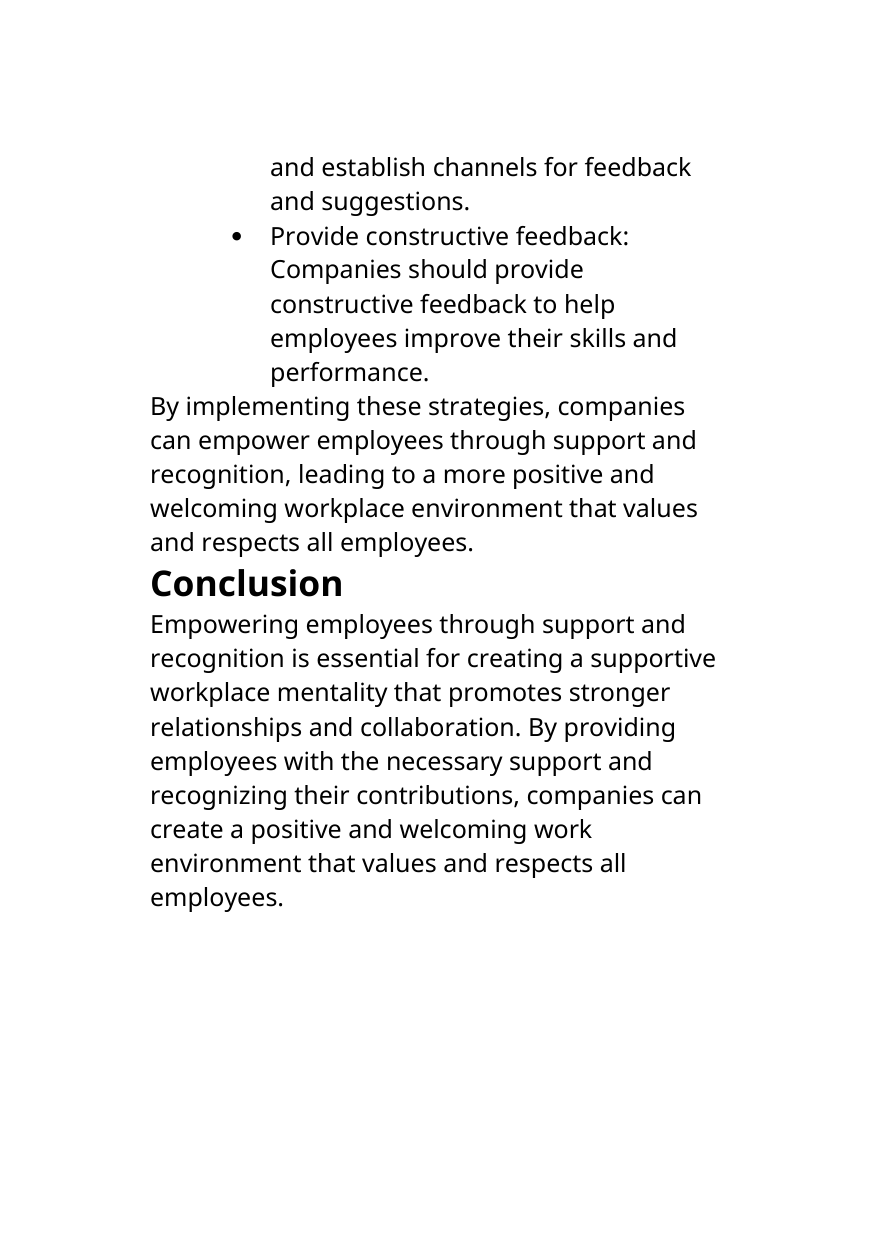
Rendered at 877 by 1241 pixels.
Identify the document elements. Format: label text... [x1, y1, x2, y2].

text Empowering employees through support and recognition is essential for creating a supportive workplace mentality that promotes stronger relationships and collaboration. By providing employees with the necessary support and recognizing their contributions, companies can create a positive and welcoming work environment that values and respects all employees. [150, 607, 727, 913]
subtitle Conclusion [150, 559, 727, 607]
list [232, 150, 727, 218]
text By implementing these strategies, companies can empower employees through support and recognition, leading to a more positive and welcoming workplace environment that values and respects all employees. [150, 388, 727, 559]
list Provide constructive feedback: Companies should provide constructive feedback to help employees improve their skills and performance. [232, 218, 727, 388]
